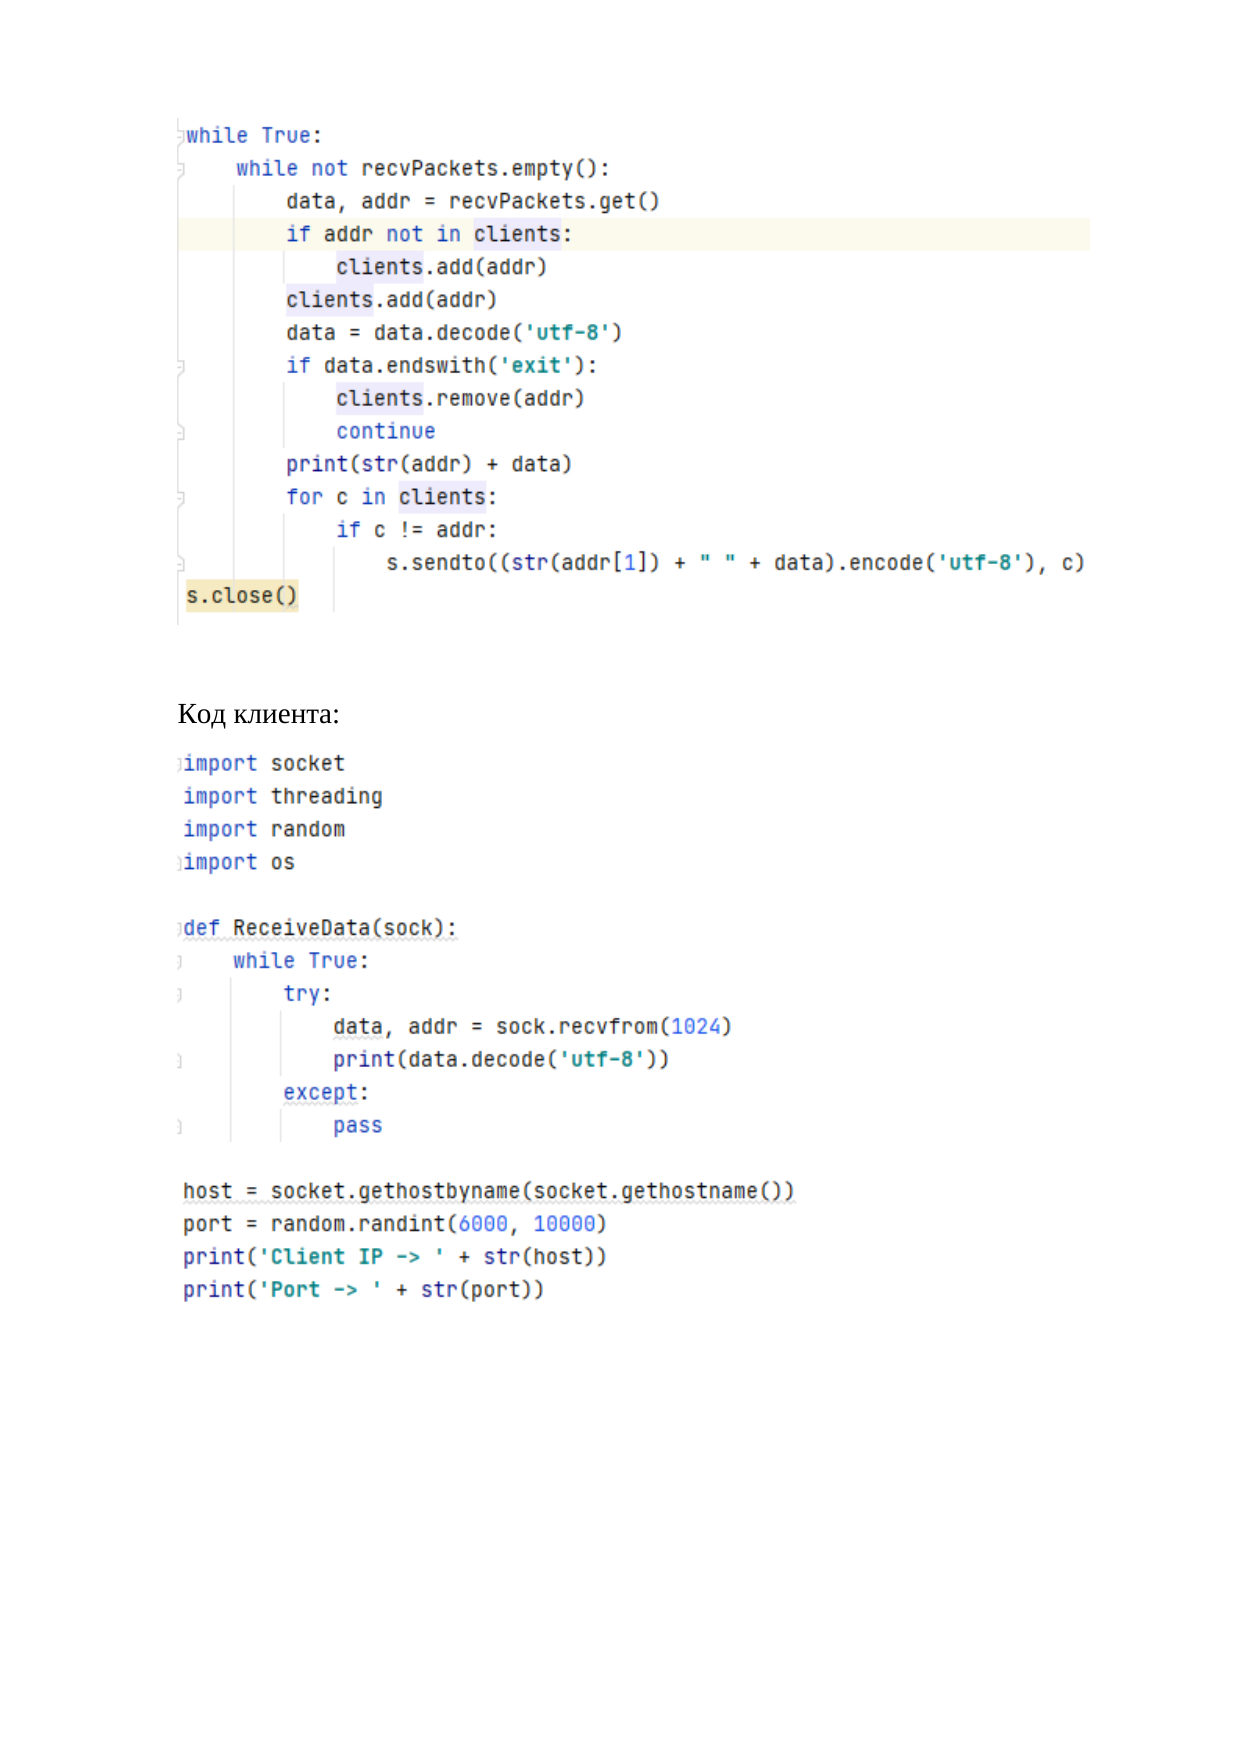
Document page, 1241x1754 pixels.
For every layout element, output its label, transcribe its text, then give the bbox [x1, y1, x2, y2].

text Код клиента: [177, 697, 1152, 730]
picture [177, 749, 848, 1316]
picture [177, 118, 1090, 625]
